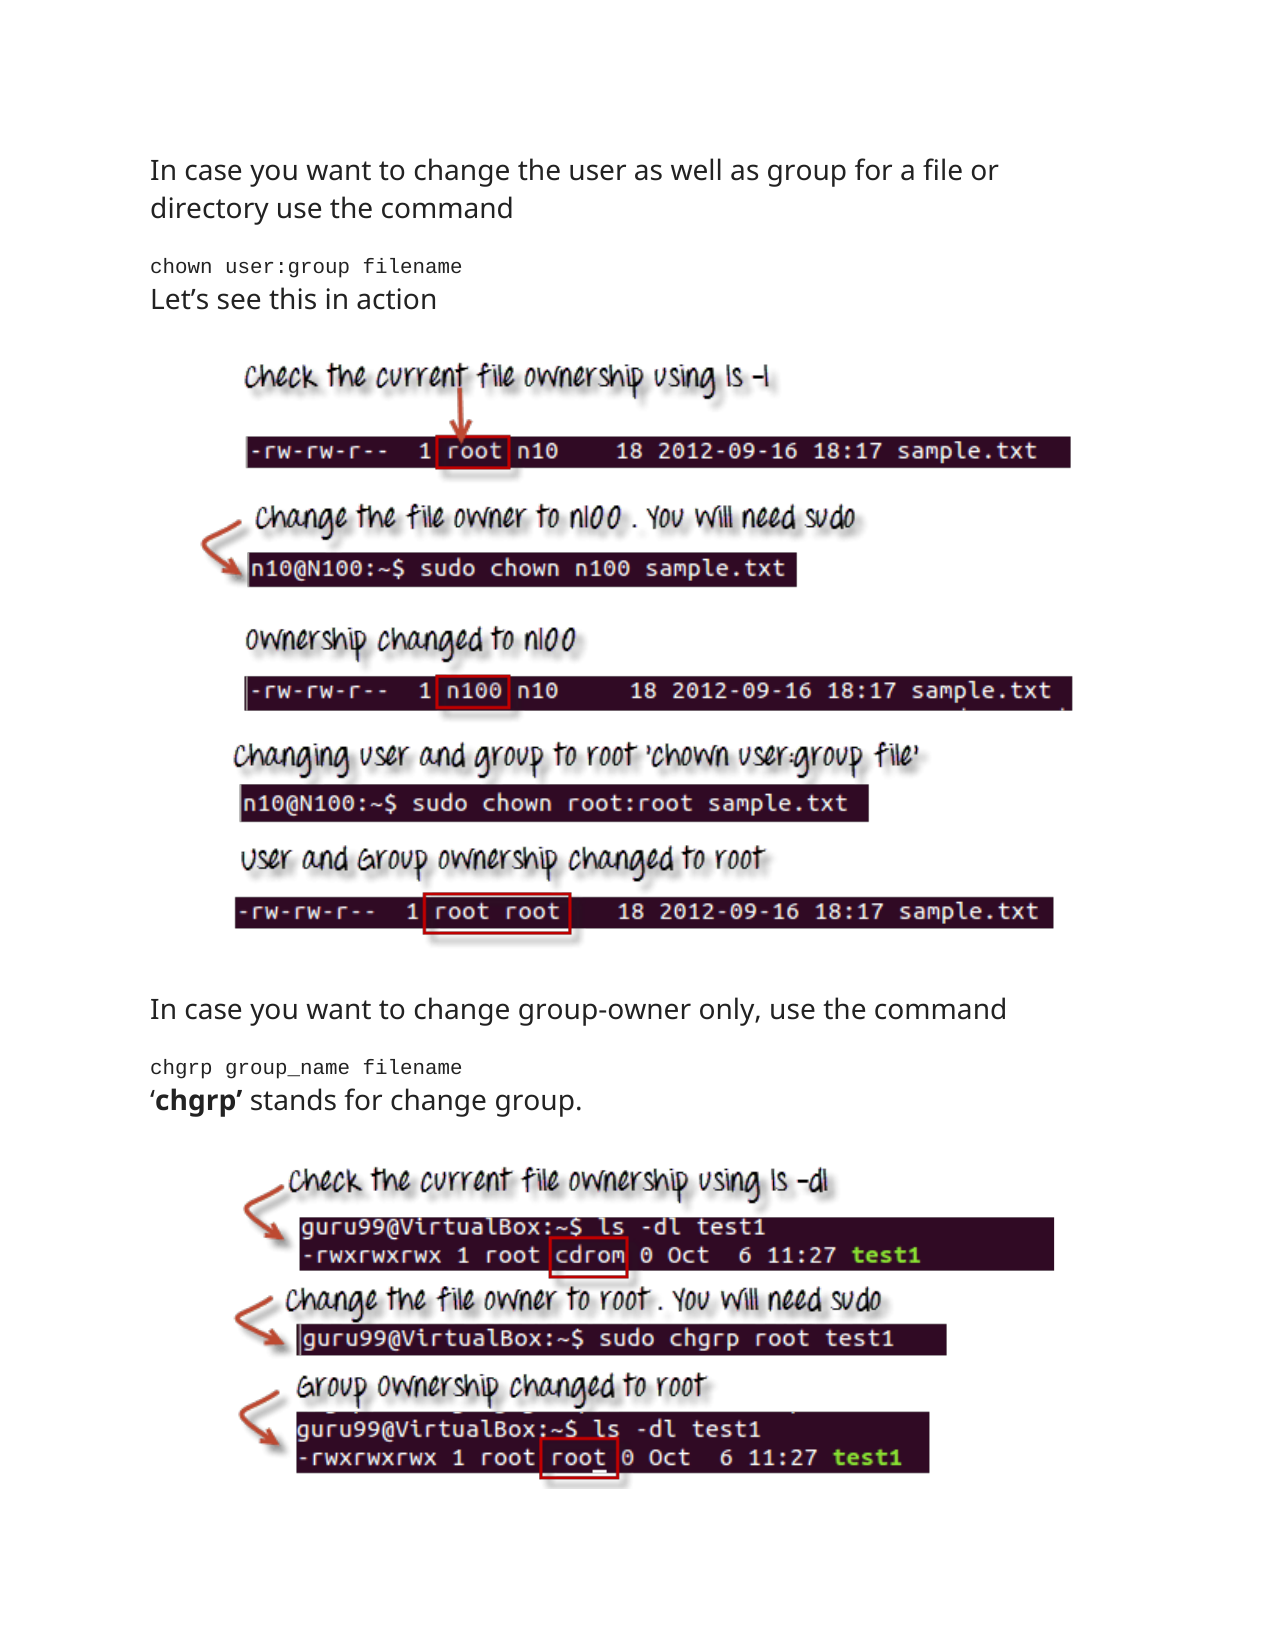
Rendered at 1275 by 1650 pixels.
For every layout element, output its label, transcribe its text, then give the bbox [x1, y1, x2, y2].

text chown user:group filename [150, 256, 1125, 279]
text Let’s see this in action [150, 279, 1125, 318]
text ‘chgrp’ stands for change group. [150, 1080, 1125, 1119]
text In case you want to change the user as well as group for a file or directory use the command [150, 150, 1125, 227]
picture [190, 347, 1085, 960]
picture [220, 1147, 1055, 1489]
text chgrp group_name filename [150, 1057, 1125, 1080]
text In case you want to change group-owner only, use the command [150, 989, 1125, 1027]
